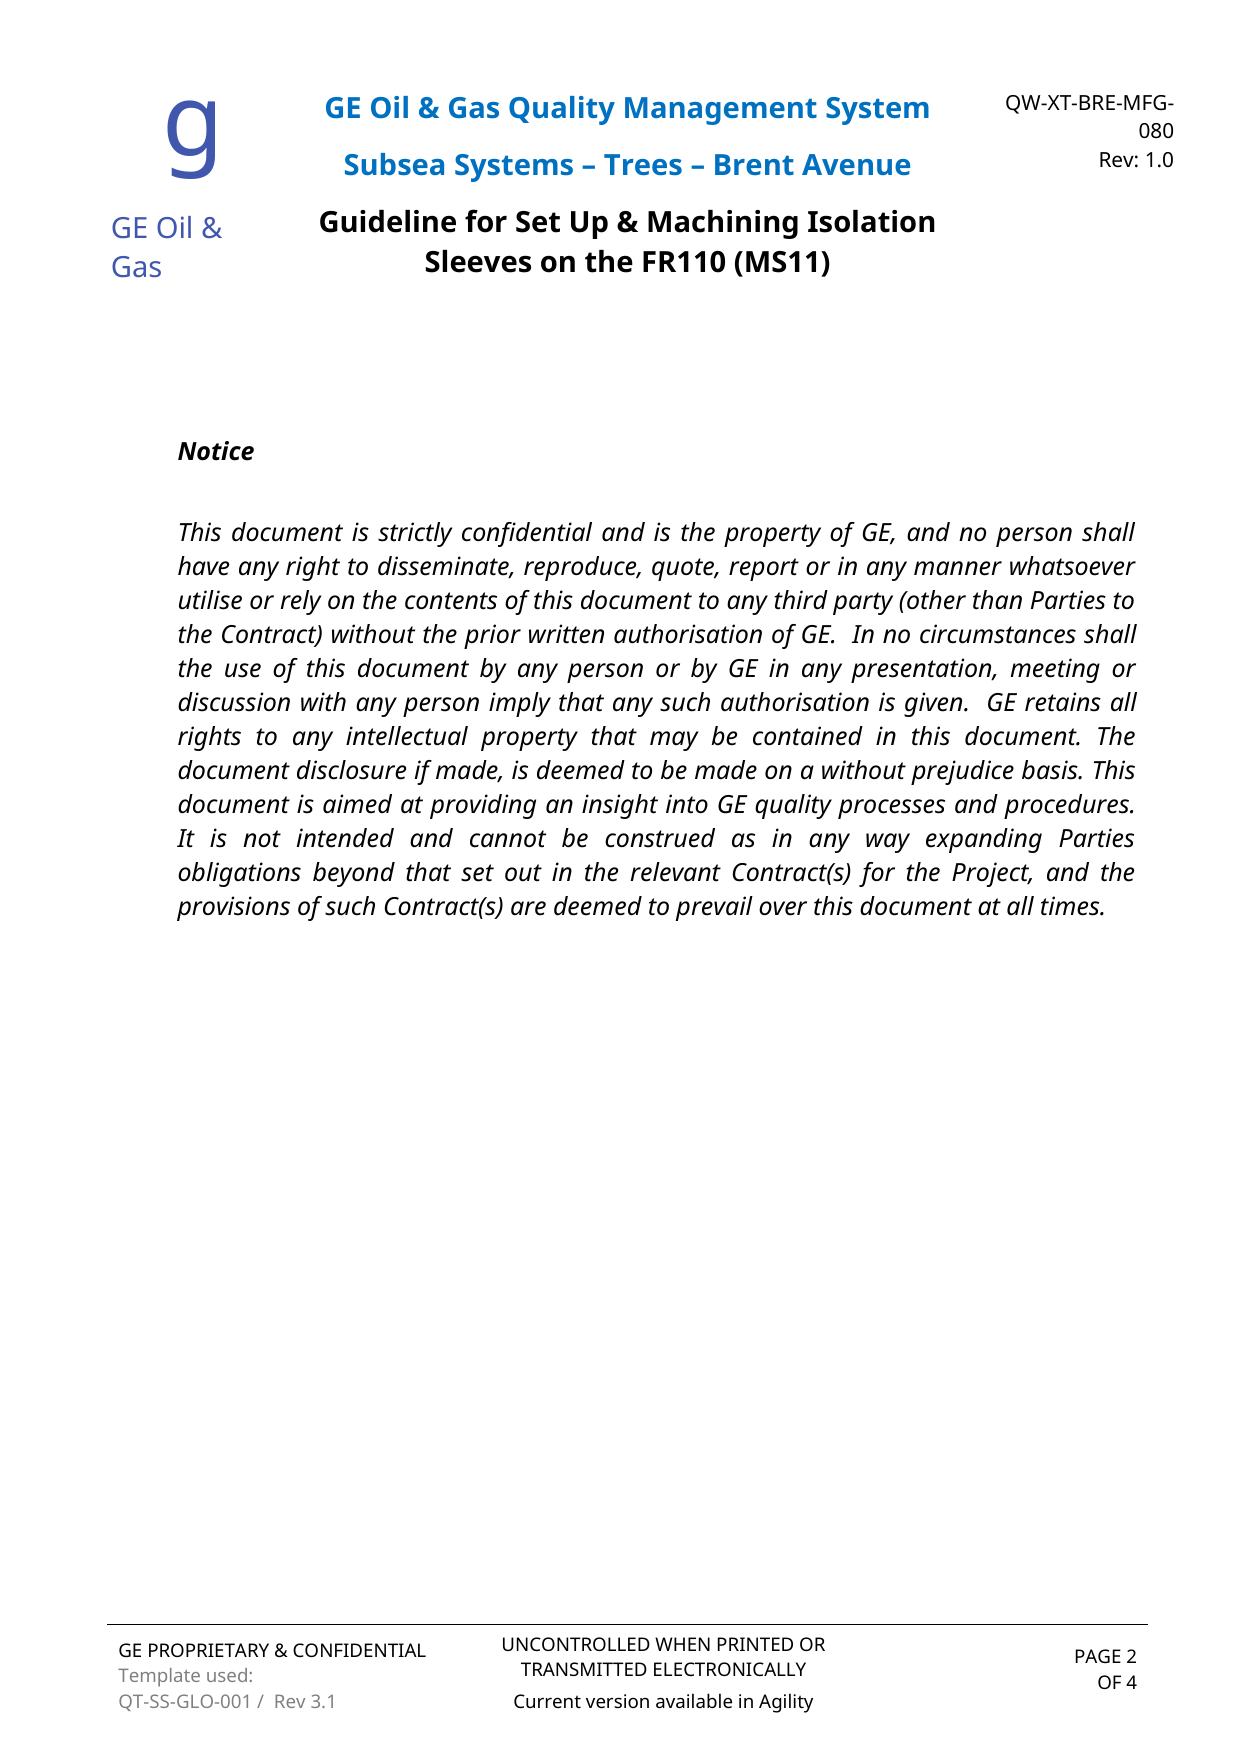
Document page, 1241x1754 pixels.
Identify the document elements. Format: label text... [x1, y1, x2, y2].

text This document is strictly confidential and is the property of GE, and no person shall have any right to disseminate, reproduce, quote, report or in any manner whatsoever utilise or rely on the contents of this document to any third party (other than Parties to the Contract) without the prior written authorisation of GE. In no circumstances shall the use of this document by any person or by GE in any presentation, meeting or discussion with any person imply that any such authorisation is given. GE retains all rights to any intellectual property that may be contained in this document. The document disclosure if made, is deemed to be made on a without prejudice basis. This document is aimed at providing an insight into GE quality processes and procedures. It is not intended and cannot be construed as in any way expanding Parties obligations beyond that set out in the relevant Contract(s) for the Project, and the provisions of such Contract(s) are deemed to prevail over this document at all times. [177, 514, 1137, 923]
list Notice [177, 433, 1137, 468]
